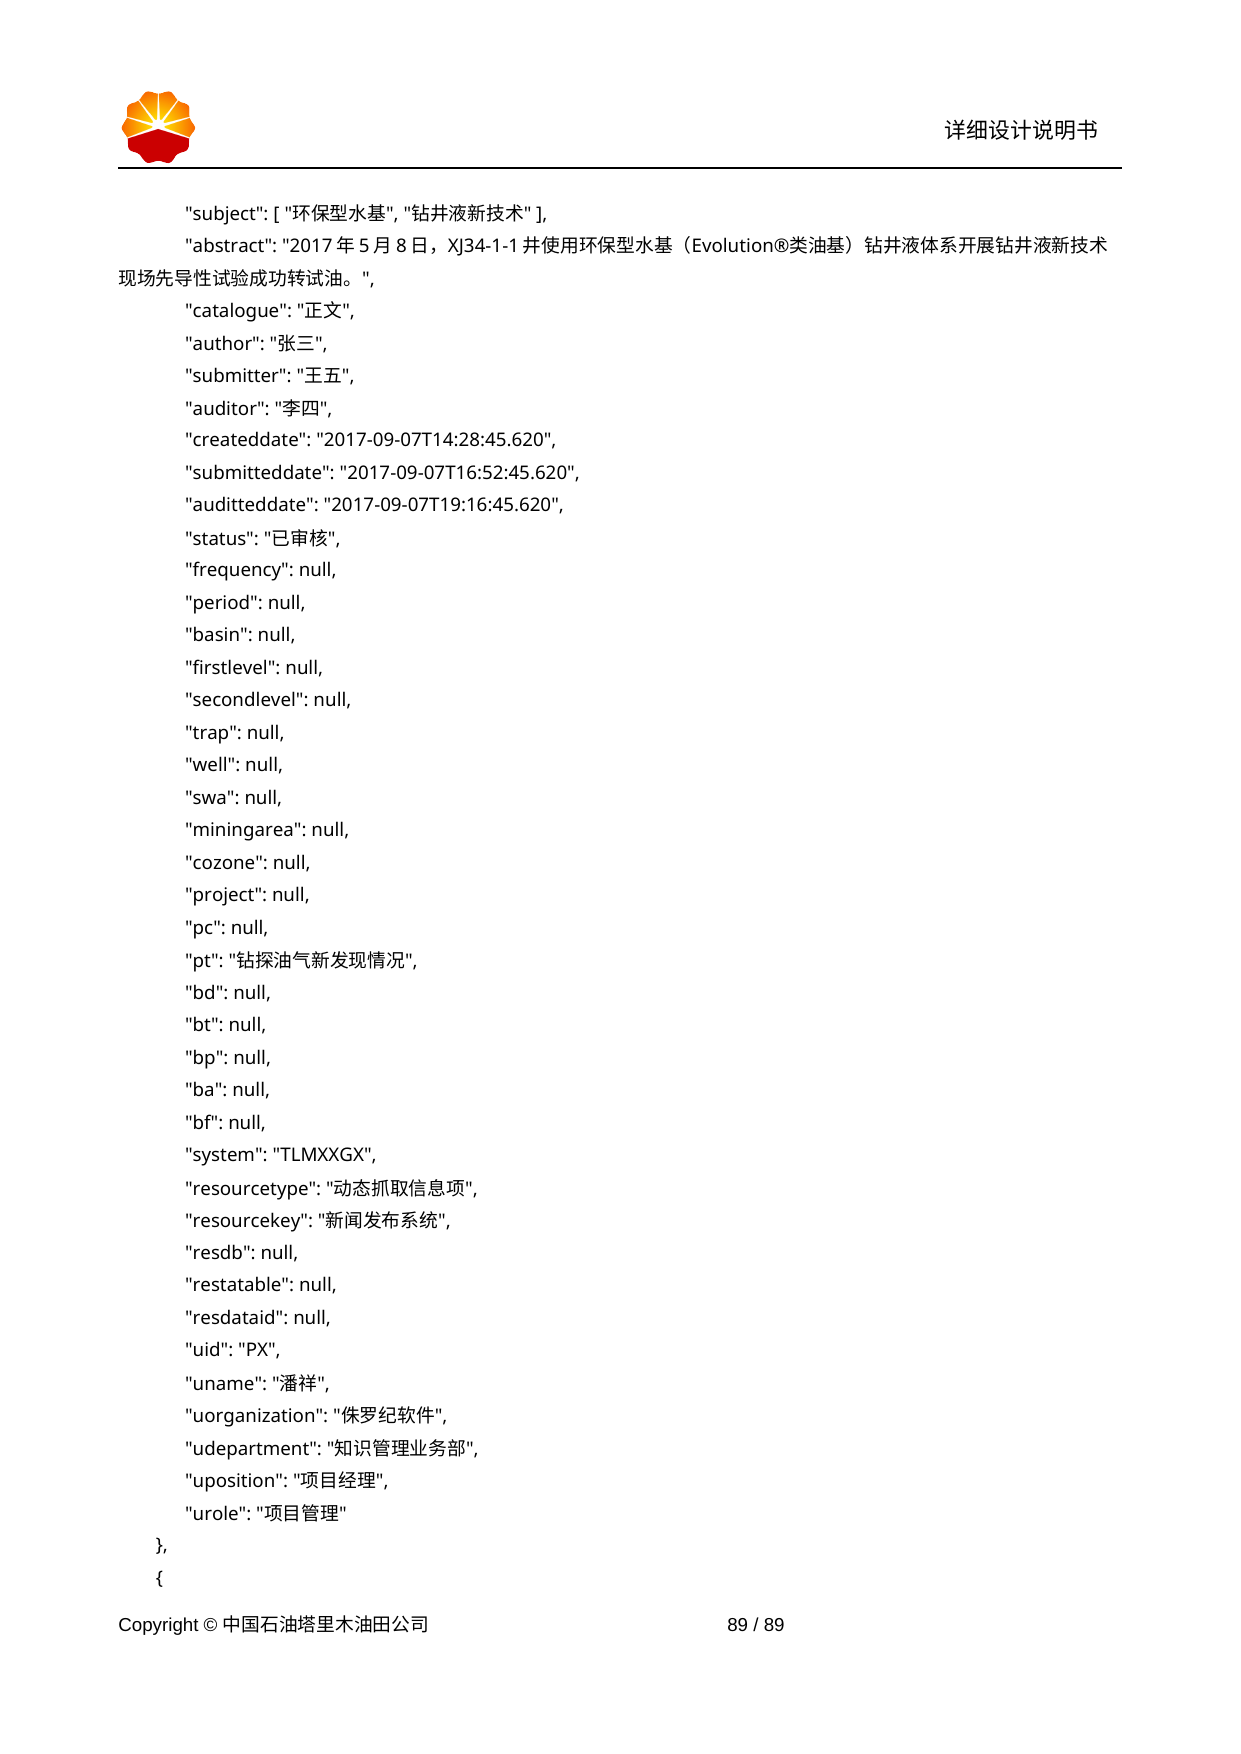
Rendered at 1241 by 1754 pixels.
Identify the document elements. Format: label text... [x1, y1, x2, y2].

text "auditteddate": "2017-09-07T19:16:45.620", [118, 488, 1122, 521]
text "bd": null, [118, 976, 1122, 1008]
text "firstlevel": null, [118, 651, 1122, 683]
text "pc": null, [118, 911, 1122, 943]
text "system": "TLMXXGX", [118, 1138, 1122, 1171]
text "urole": "项目管理" [118, 1496, 1122, 1528]
text "uname": "潘祥", [118, 1366, 1122, 1398]
text "project": null, [118, 878, 1122, 911]
text { [118, 1561, 1122, 1593]
text "resourcetype": "动态抓取信息项", [118, 1171, 1122, 1203]
text "pt": "钻探油气新发现情况", [118, 943, 1122, 976]
text "submitter": "王五", [118, 358, 1122, 391]
text "restatable": null, [118, 1268, 1122, 1301]
text "author": "张三", [118, 326, 1122, 358]
text "status": "已审核", [118, 521, 1122, 553]
text "resdataid": null, [118, 1301, 1122, 1333]
text "trap": null, [118, 716, 1122, 748]
text "createddate": "2017-09-07T14:28:45.620", [118, 423, 1122, 456]
text "subject": [ "环保型水基", "钻井液新技术" ], [118, 196, 1122, 228]
text "bp": null, [118, 1041, 1122, 1073]
text "udepartment": "知识管理业务部", [118, 1431, 1122, 1463]
text "submitteddate": "2017-09-07T16:52:45.620", [118, 456, 1122, 488]
text "ba": null, [118, 1073, 1122, 1106]
text "period": null, [118, 586, 1122, 618]
text "well": null, [118, 748, 1122, 781]
text "uposition": "项目经理", [118, 1463, 1122, 1496]
text "miningarea": null, [118, 813, 1122, 846]
text "catalogue": "正文", [118, 293, 1122, 326]
text "basin": null, [118, 618, 1122, 651]
text "secondlevel": null, [118, 683, 1122, 716]
text "abstract": "2017年5月8日，XJ34-1-1井使用环保型水基（Evolution®类油基）钻井液体系开展钻井液新技术现场先导性试验成功转试油。", [118, 228, 1122, 293]
picture [118, 88, 198, 166]
text "swa": null, [118, 781, 1122, 813]
text "bt": null, [118, 1008, 1122, 1041]
text }, [118, 1528, 1122, 1561]
text "bf": null, [118, 1106, 1122, 1138]
text "uid": "PX", [118, 1333, 1122, 1366]
text "auditor": "李四", [118, 391, 1122, 423]
text "uorganization": "侏罗纪软件", [118, 1398, 1122, 1431]
text "frequency": null, [118, 553, 1122, 586]
text "resourcekey": "新闻发布系统", [118, 1203, 1122, 1236]
text "cozone": null, [118, 846, 1122, 878]
text "resdb": null, [118, 1236, 1122, 1268]
